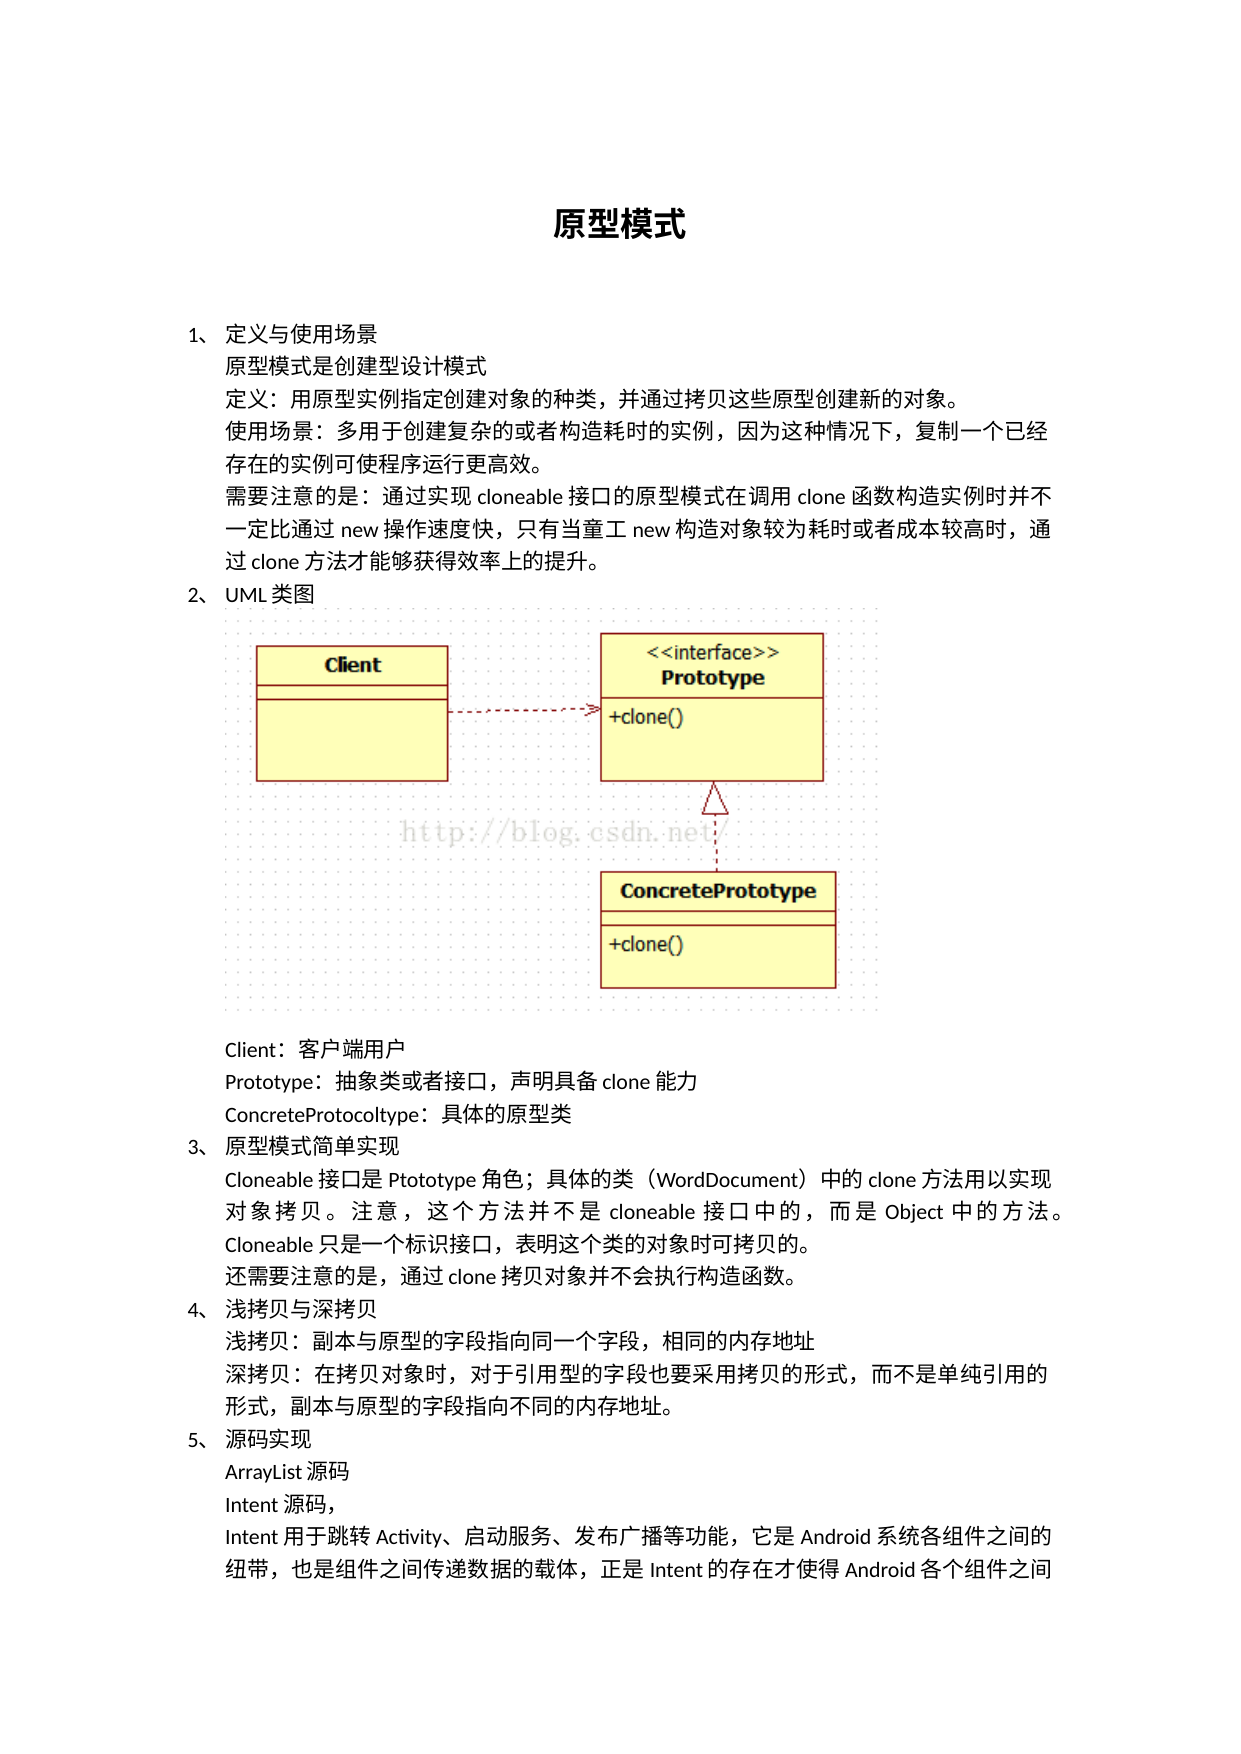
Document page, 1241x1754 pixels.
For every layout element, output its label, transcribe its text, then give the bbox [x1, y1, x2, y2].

picture [225, 608, 879, 1022]
list 深拷贝：在拷贝对象时，对于引用型的字段也要采用拷贝的形式，而不是单纯引用的形式，副本与原型的字段指向不同的内存地址。 [225, 1356, 1053, 1421]
list Intent源码， [225, 1486, 1053, 1519]
list ConcreteProtocoltype：具体的原型类 [225, 1096, 1053, 1129]
list ArrayList源码 [225, 1454, 1053, 1486]
list 定义：用原型实例指定创建对象的种类，并通过拷贝这些原型创建新的对象。 [225, 381, 1053, 414]
list 浅拷贝与深拷贝 [187, 1291, 1053, 1324]
list 原型模式是创建型设计模式 [225, 349, 1053, 381]
list 原型模式简单实现 [187, 1129, 1053, 1161]
list 定义与使用场景 [187, 316, 1053, 349]
list 还需要注意的是，通过clone拷贝对象并不会执行构造函数。 [225, 1259, 1053, 1291]
list UML类图 [187, 576, 1053, 609]
list 使用场景：多用于创建复杂的或者构造耗时的实例，因为这种情况下，复制一个已经存在的实例可使程序运行更高效。 [225, 414, 1053, 479]
list Cloneable接口是Ptototype角色；具体的类（WordDocument）中的clone方法用以实现对象拷贝。注意，这个方法并不是cloneable接口中的，而是Object中的方法。Cloneable只是一个标识接口，表明这个类的对象时可拷贝的。 [225, 1161, 1053, 1259]
list Prototype：抽象类或者接口，声明具备clone能力 [225, 1064, 1053, 1096]
list 源码实现 [187, 1421, 1053, 1454]
list 需要注意的是：通过实现cloneable接口的原型模式在调用clone函数构造实例时并不一定比通过new操作速度快，只有当童工new构造对象较为耗时或者成本较高时，通过clone方法才能够获得效率上的提升。 [225, 479, 1053, 576]
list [225, 1519, 1053, 1584]
list Client：客户端用户 [225, 1031, 1053, 1064]
list 浅拷贝：副本与原型的字段指向同一个字段，相同的内存地址 [225, 1324, 1053, 1356]
subtitle 原型模式 [187, 189, 1053, 254]
